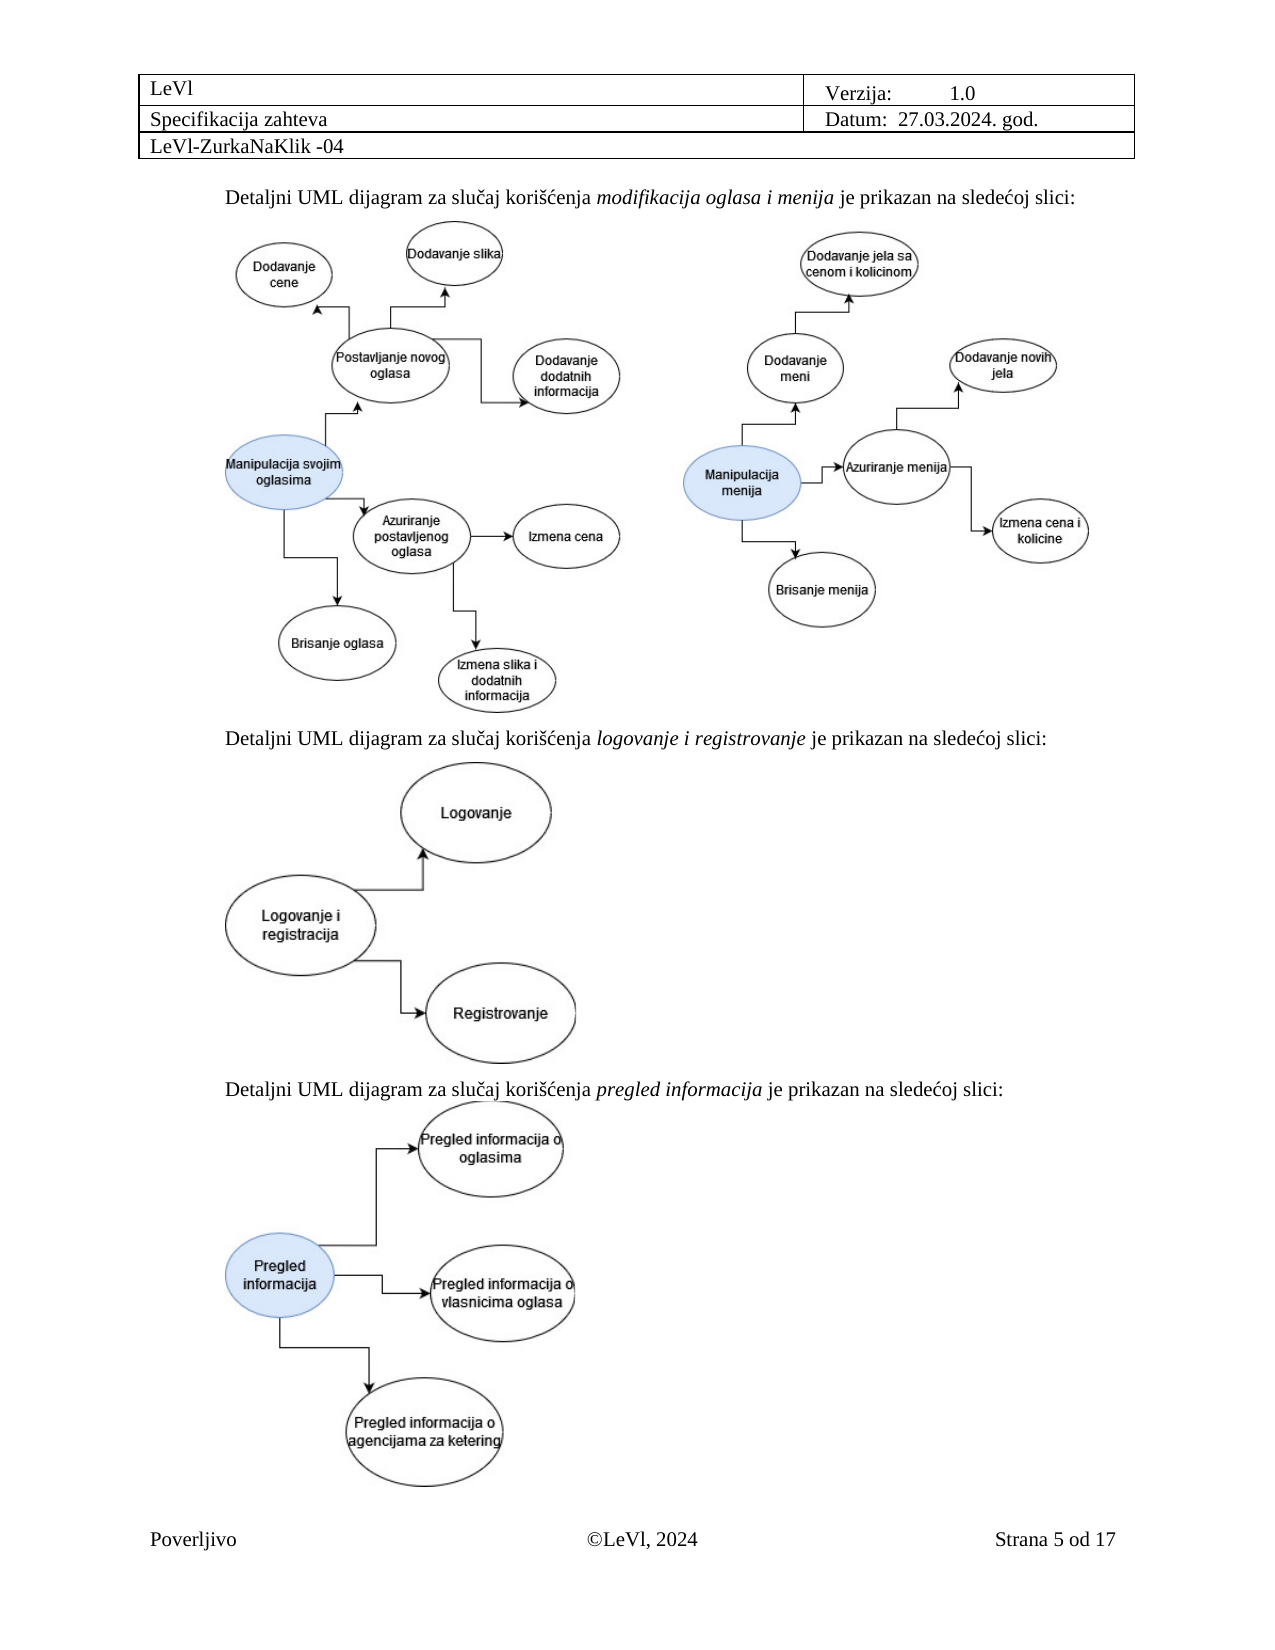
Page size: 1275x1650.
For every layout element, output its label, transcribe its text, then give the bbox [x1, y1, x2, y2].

picture [225, 762, 577, 1064]
text Detaljni UML dijagram za slučaj korišćenja modifikacija oglasa i menija je prikazan na sledećoj slici: [225, 184, 1125, 209]
picture [225, 221, 1089, 713]
picture [225, 1101, 575, 1487]
text Detaljni UML dijagram za slučaj korišćenja logovanje i registrovanje je prikazan na sledećoj slici: [225, 725, 1125, 750]
